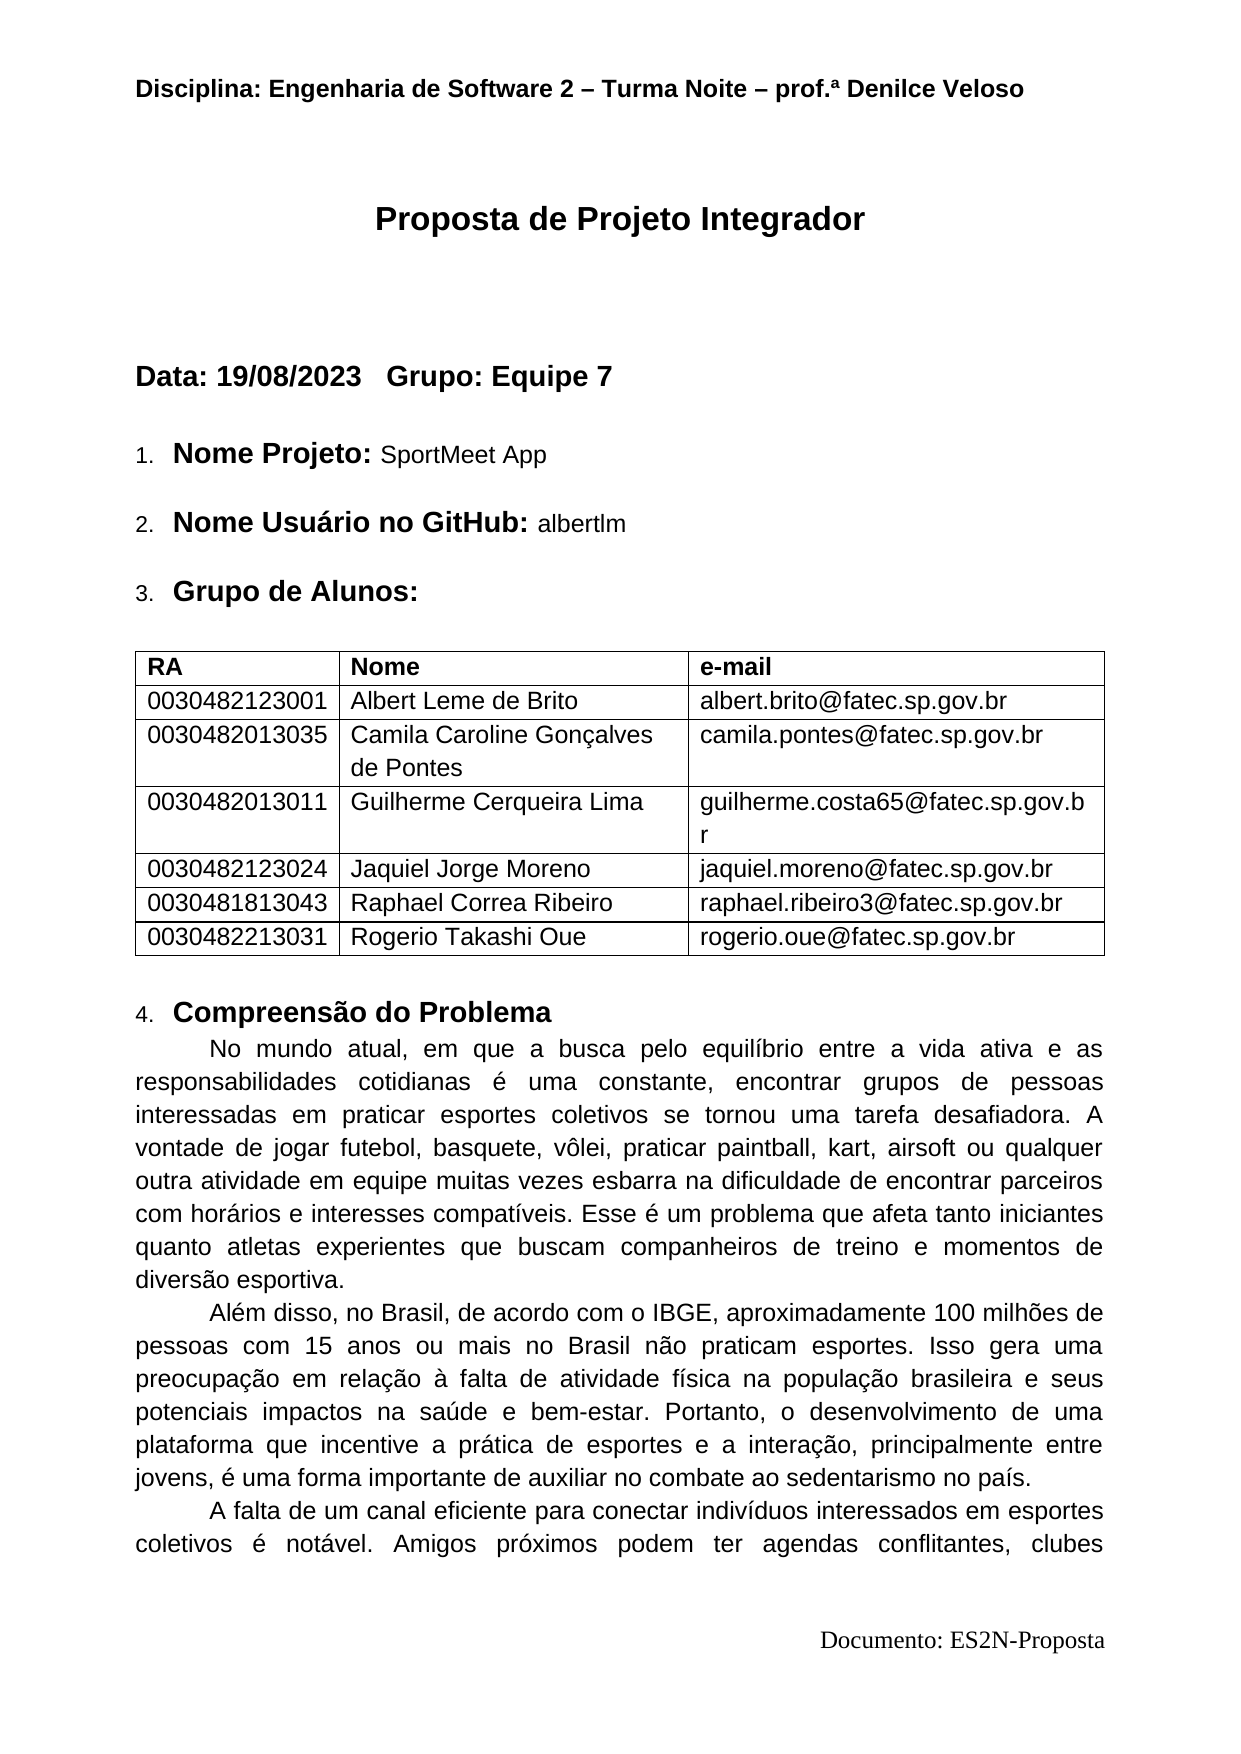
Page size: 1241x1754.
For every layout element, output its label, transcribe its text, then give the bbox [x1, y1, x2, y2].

list Nome Usuário no GitHub: albertlm [135, 505, 1105, 539]
table_cell Jaquiel Jorge Moreno [340, 854, 688, 887]
table_cell albert.brito@fatec.sp.gov.br [689, 686, 1104, 719]
table_cell raphael.ribeiro3@fatec.sp.gov.br [689, 888, 1104, 921]
table_cell guilherme.costa65@fatec.sp.gov.br [689, 787, 1104, 853]
table_cell jaquiel.moreno@fatec.sp.gov.br [689, 854, 1104, 887]
table_cell Albert Leme de Brito [340, 686, 688, 719]
table_cell 0030482123001 [136, 686, 339, 719]
text No mundo atual, em que a busca pelo equilíbrio entre a vida ativa e as responsabilidades cotidianas é uma constante, encontrar grupos de pessoas interessadas em praticar esportes coletivos se tornou uma tarefa desafiadora. A vontade de jogar futebol, basquete, vôlei, praticar paintball, kart, airsoft ou qualquer outra atividade em equipe muitas vezes esbarra na dificuldade de encontrar parceiros com horários e interesses compatíveis. Esse é um problema que afeta tanto iniciantes quanto atletas experientes que buscam companheiros de treino e momentos de diversão esportiva. [135, 1033, 1105, 1293]
text Proposta de Projeto Integrador [135, 199, 1105, 238]
table_cell rogerio.oue@fatec.sp.gov.br [689, 923, 1104, 955]
table_cell 0030481813043 [136, 888, 339, 921]
text Data: 19/08/2023 Grupo: Equipe 7 [135, 359, 1105, 393]
table_header e-mail [689, 652, 1104, 685]
table_cell 0030482013011 [136, 787, 339, 853]
table_cell 0030482013035 [136, 720, 339, 786]
table_header Nome [340, 652, 688, 685]
list Grupo de Alunos: [135, 574, 1105, 607]
table_cell Rogerio Takashi Oue [340, 923, 688, 955]
table_cell Camila Caroline Gonçalves de Pontes [340, 720, 688, 786]
table_header RA [136, 652, 339, 685]
table_cell Guilherme Cerqueira Lima [340, 787, 688, 853]
table_cell 0030482213031 [136, 923, 339, 955]
table_cell 0030482123024 [136, 854, 339, 887]
text Além disso, no Brasil, de acordo com o IBGE, aproximadamente 100 milhões de pessoas com 15 anos ou mais no Brasil não praticam esportes. Isso gera uma preocupação em relação à falta de atividade física na população brasileira e seus potenciais impactos na saúde e bem-estar. Portanto, o desenvolvimento de uma plataforma que incentive a prática de esportes e a interação, principalmente entre jovens, é uma forma importante de auxiliar no combate ao sedentarismo no país. [135, 1298, 1105, 1492]
table_cell camila.pontes@fatec.sp.gov.br [689, 720, 1104, 786]
list Compreensão do Problema [135, 995, 1105, 1028]
list Nome Projeto: SportMeet App [135, 436, 1105, 470]
table_cell Raphael Correa Ribeiro [340, 888, 688, 921]
